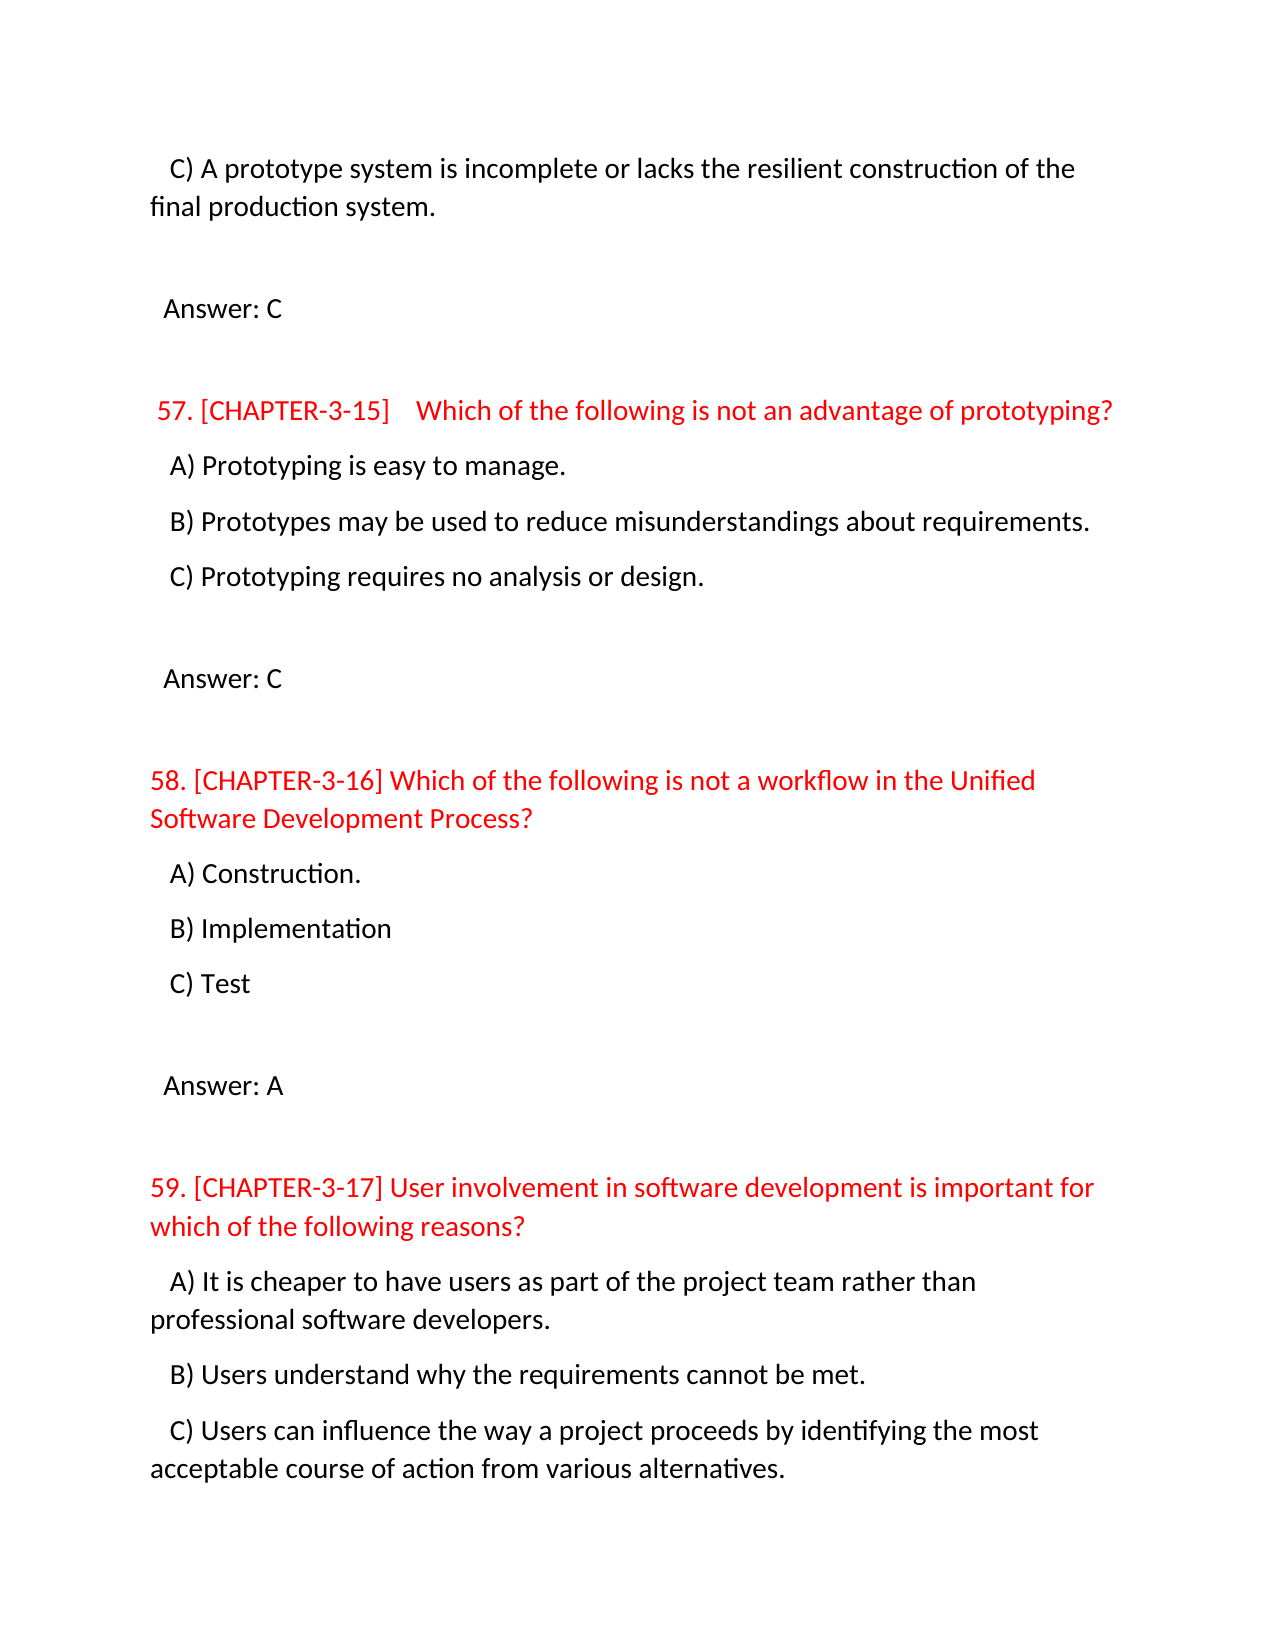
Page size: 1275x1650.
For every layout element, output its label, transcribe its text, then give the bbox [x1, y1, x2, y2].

text B) Prototypes may be used to reduce misunderstandings about requirements. [150, 503, 1125, 538]
text C) Prototyping requires no analysis or design. [150, 558, 1125, 593]
text B) Users understand why the requirements cannot be met. [150, 1356, 1125, 1392]
text 57. [CHAPTER-3-15] Which of the following is not an advantage of prototyping? [150, 392, 1125, 428]
text C) A prototype system is incomplete or lacks the resilient construction of the final production system. [150, 150, 1125, 224]
text C) Test [150, 965, 1125, 1001]
text 59. [CHAPTER-3-17] User involvement in software development is important for which of the following reasons? [150, 1169, 1125, 1243]
text Answer: C [150, 660, 1125, 695]
text A) Prototyping is easy to manage. [150, 447, 1125, 483]
text A) It is cheaper to have users as part of the project team rather than professional software developers. [150, 1263, 1125, 1337]
text A) Construction. [150, 855, 1125, 891]
text Answer: A [150, 1067, 1125, 1103]
text Answer: C [150, 290, 1125, 326]
text B) Implementation [150, 910, 1125, 946]
text 58. [CHAPTER-3-16] Which of the following is not a workflow in the Unified Software Development Process? [150, 762, 1125, 836]
text C) Users can influence the way a project proceeds by identifying the most acceptable course of action from various alternatives. [150, 1412, 1125, 1486]
